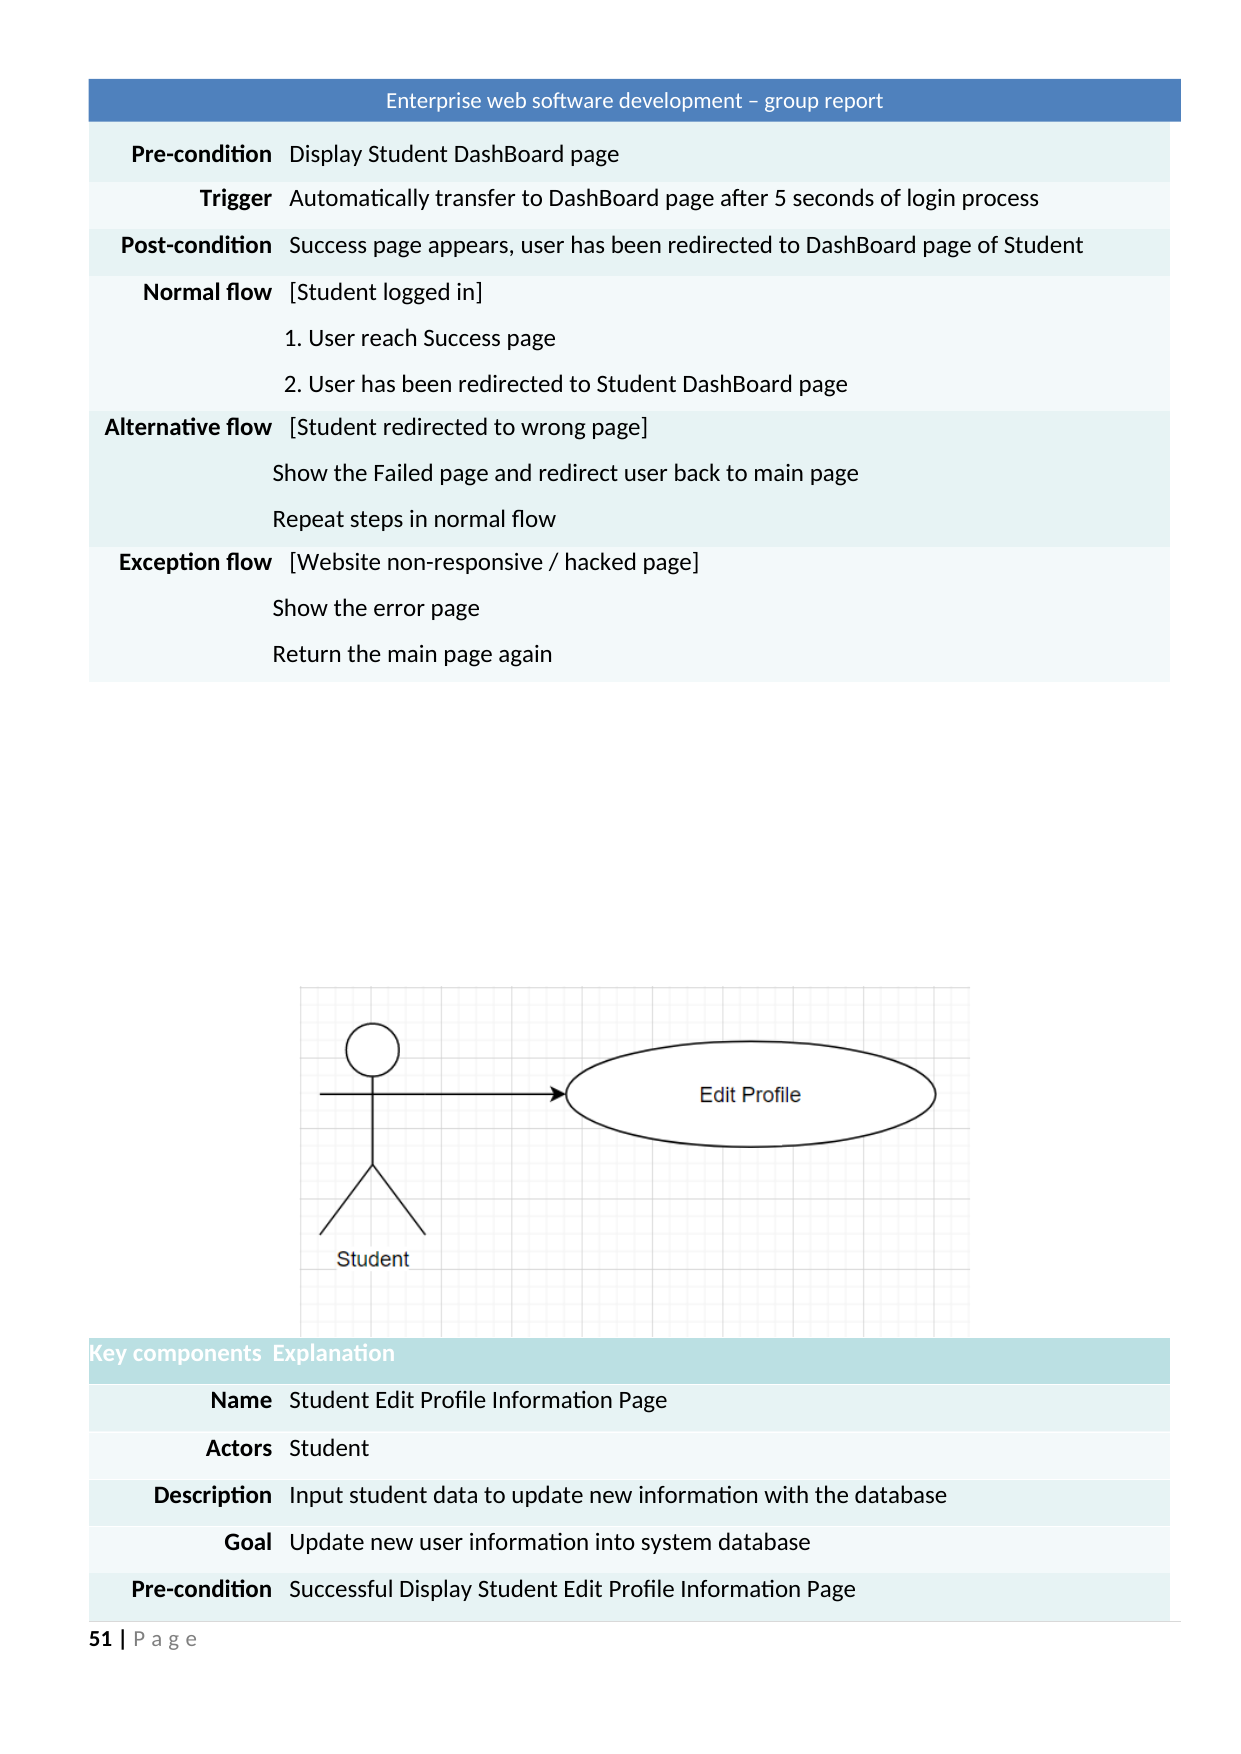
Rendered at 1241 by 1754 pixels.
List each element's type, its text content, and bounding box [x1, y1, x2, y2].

table_cell Display Student DashBoard page [272, 122, 1170, 182]
table_cell Student Edit Profile Information Page [272, 1385, 1170, 1431]
table_cell Actors [89, 1433, 272, 1479]
table_cell Post-condition [89, 229, 272, 276]
table_cell Success page appears, user has been redirected to DashBoard page of Student [272, 229, 1170, 276]
table_cell Name [89, 1385, 272, 1431]
picture [299, 986, 971, 1337]
table_cell Pre-condition [89, 122, 272, 182]
table_cell Pre-condition [89, 1573, 272, 1621]
table_header Key components [89, 1338, 272, 1384]
table_cell Student [272, 1433, 1170, 1479]
table_header Explanation [272, 1338, 1170, 1384]
table_cell Exception flow [89, 547, 272, 682]
table_cell [Student logged in] 1. User reach Success page 2. User has been redirected to Student DashBoard page [272, 276, 1170, 411]
table_cell Input student data to update new information with the database [272, 1480, 1170, 1526]
table_cell [Website non-responsive / hacked page] Show the error page Return the main page again [272, 547, 1170, 682]
table_cell Goal [89, 1527, 272, 1573]
table_cell Trigger [89, 182, 272, 229]
table_cell Update new user information into system database [272, 1527, 1170, 1573]
table_cell Successful Display Student Edit Profile Information Page [272, 1573, 1170, 1621]
table_cell Automatically transfer to DashBoard page after 5 seconds of login process [272, 182, 1170, 229]
table_cell Alternative flow [89, 411, 272, 547]
table_cell Normal flow [89, 276, 272, 411]
table_cell [Student redirected to wrong page] Show the Failed page and redirect user back to main page Repeat steps in normal flow [272, 411, 1170, 547]
table_cell Description [89, 1480, 272, 1526]
